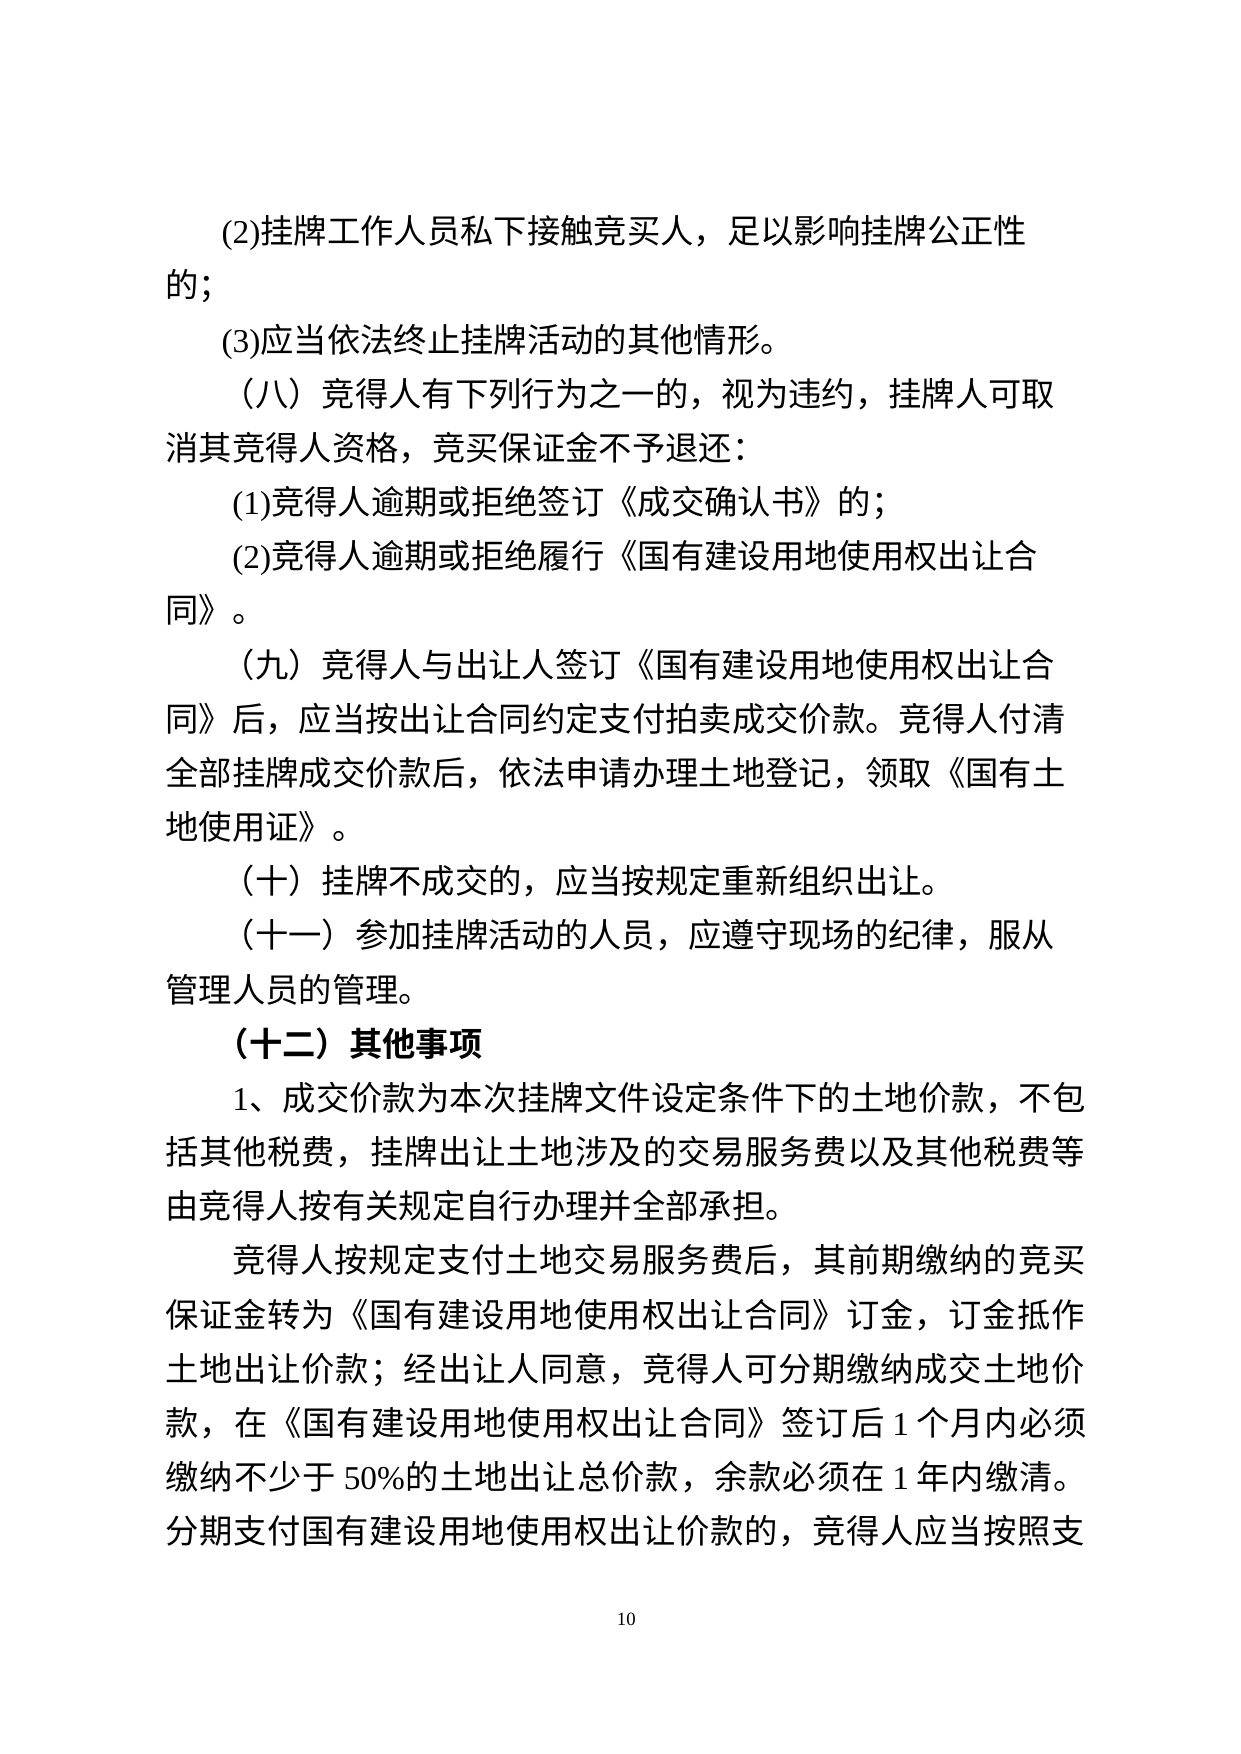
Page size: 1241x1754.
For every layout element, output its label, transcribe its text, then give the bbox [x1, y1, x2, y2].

text (3)应当依法终止挂牌活动的其他情形。 [165, 309, 1087, 363]
text (2)竞得人逾期或拒绝履行《国有建设用地使用权出让合同》。 [165, 525, 1076, 634]
text 1、成交价款为本次挂牌文件设定条件下的土地价款，不包括其他税费，挂牌出让土地涉及的交易服务费以及其他税费等由竞得人按有关规定自行办理并全部承担。 [165, 1067, 1087, 1229]
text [165, 1229, 1087, 1554]
text （十二）其他事项 [165, 1013, 1087, 1067]
text （八）竞得人有下列行为之一的，视为违约，挂牌人可取消其竞得人资格，竞买保证金不予退还： [165, 363, 1087, 471]
text （十）挂牌不成交的，应当按规定重新组织出让。 [165, 850, 1087, 904]
text （九）竞得人与出让人签订《国有建设用地使用权出让合同》后，应当按出让合同约定支付拍卖成交价款。竞得人付清全部挂牌成交价款后，依法申请办理土地登记，领取《国有土地使用证》。 [165, 634, 1087, 850]
text （十一）参加挂牌活动的人员，应遵守现场的纪律，服从管理人员的管理。 [165, 904, 1087, 1013]
text (2)挂牌工作人员私下接触竞买人，足以影响挂牌公正性的； [165, 200, 1087, 309]
text (1)竞得人逾期或拒绝签订《成交确认书》的； [165, 471, 1087, 525]
